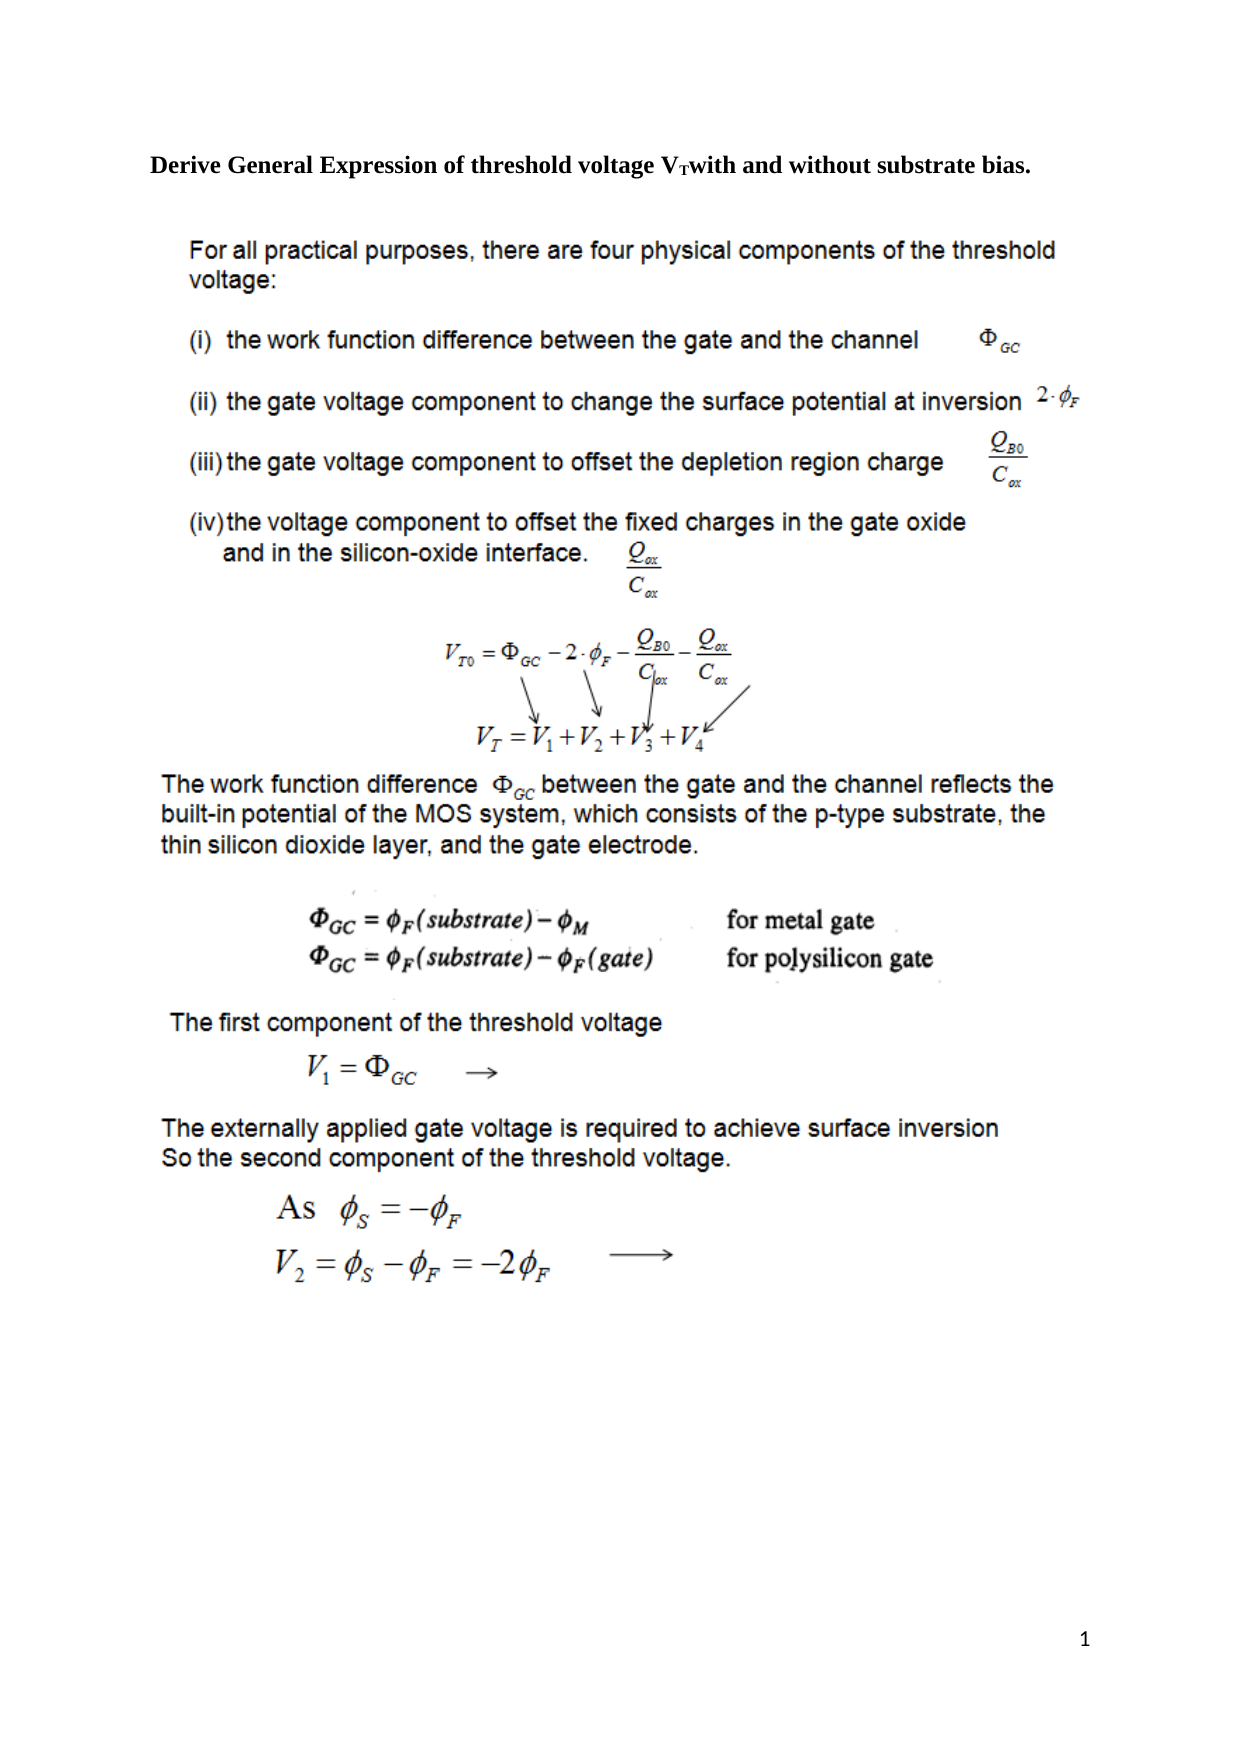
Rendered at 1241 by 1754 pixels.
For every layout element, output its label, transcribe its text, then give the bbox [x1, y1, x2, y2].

text Derive General Expression of threshold voltage VTwith and without substrate bias. [150, 150, 1090, 179]
picture [150, 203, 1091, 766]
picture [150, 769, 1091, 1302]
